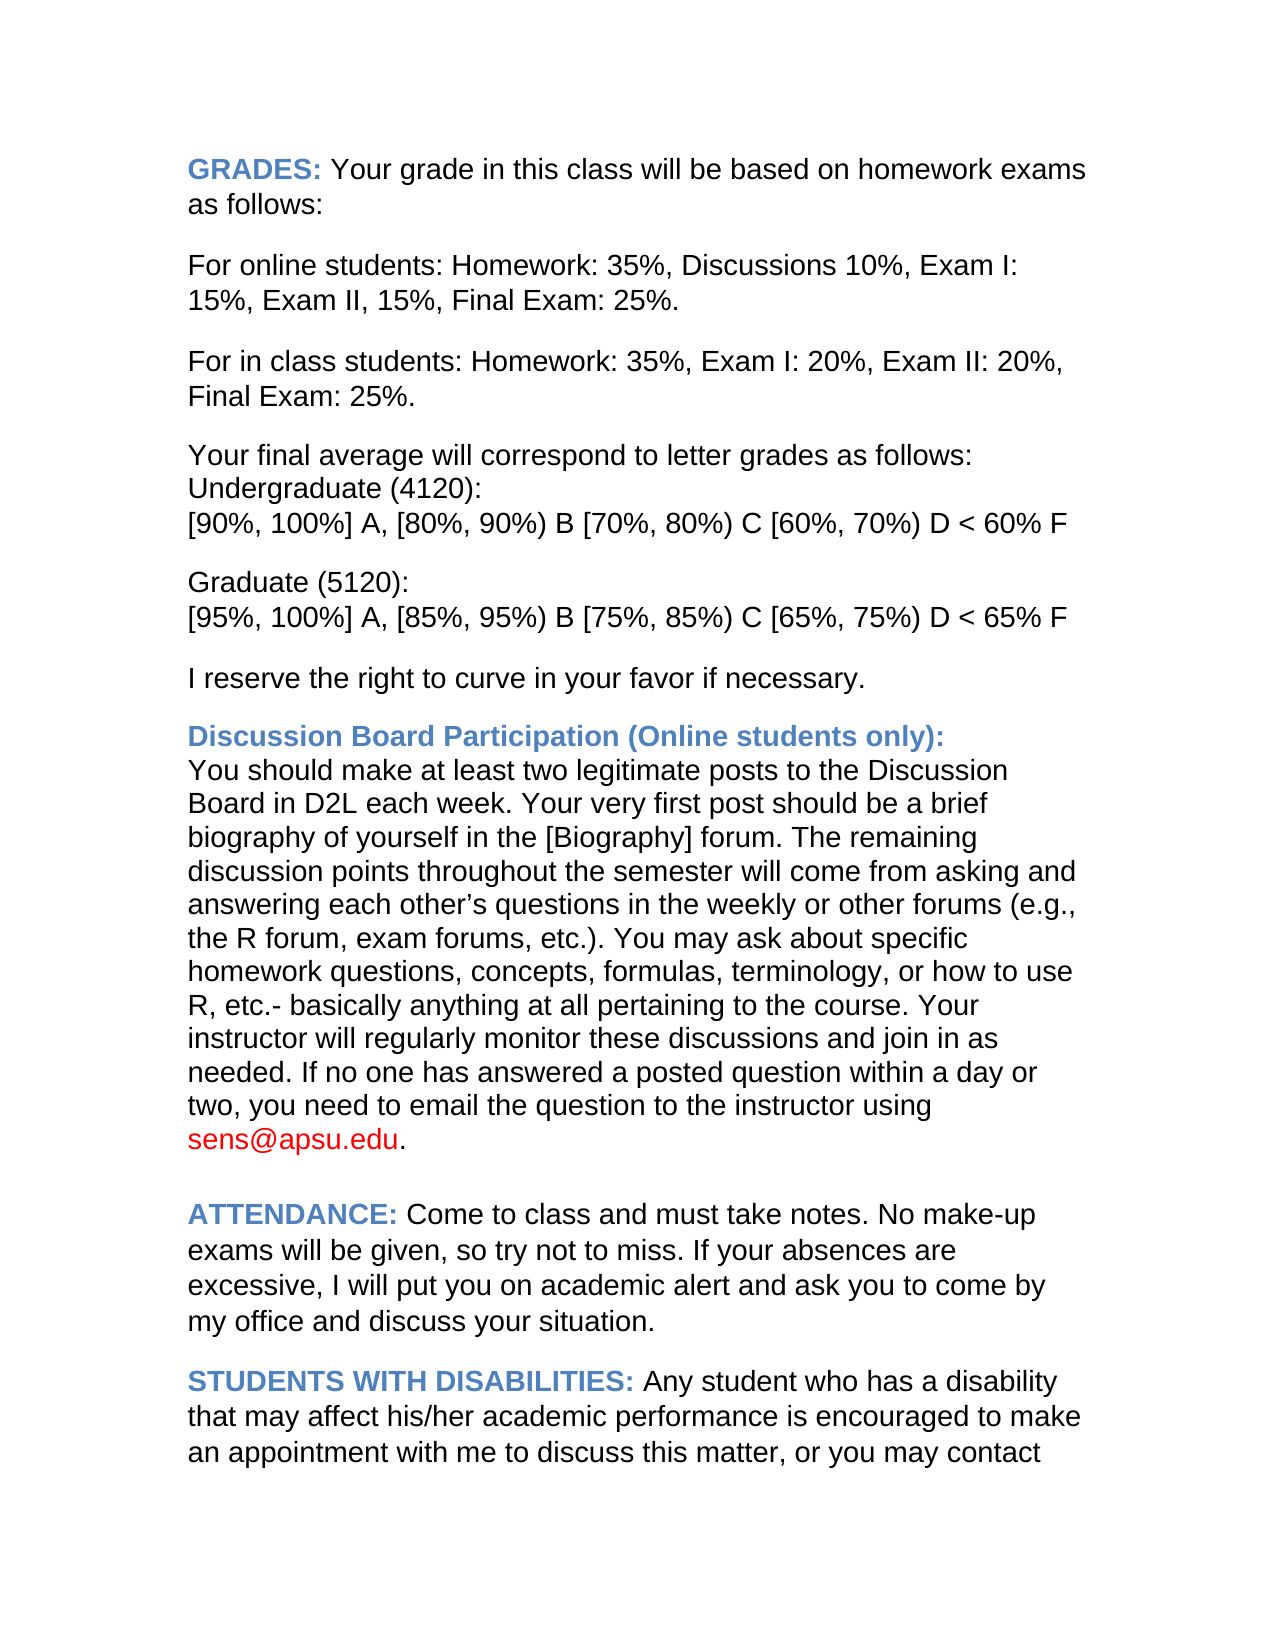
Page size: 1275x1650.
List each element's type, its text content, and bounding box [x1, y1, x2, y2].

text Undergraduate (4120): [187, 471, 1087, 504]
text For online students: Homework: 35%, Discussions 10%, Exam I: 15%, Exam II, 15%, Final Exam: 25%. [187, 246, 1087, 317]
subtitle Discussion Board Participation (Online students only): [187, 719, 1087, 753]
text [187, 1362, 1087, 1468]
text Graduate (5120): [187, 565, 1087, 598]
text [95%, 100%] A, [85%, 95%) B [75%, 85%) C [65%, 75%) D < 65% F [187, 598, 1087, 634]
text ATTENDANCE: Come to class and must take notes. No make-up exams will be given, so try not to miss. If your absences are excessive, I will put you on academic alert and ask you to come by my office and discuss your situation. [187, 1195, 1087, 1337]
text You should make at least two legitimate posts to the Discussion Board in D2L each week. Your very first post should be a brief biography of yourself in the [Biography] forum. The remaining discussion points throughout the semester will come from asking and answering each other’s questions in the weekly or other forums (e.g., the R forum, exam forums, etc.). You may ask about specific homework questions, concepts, formulas, terminology, or how to use R, etc.- basically anything at all pertaining to the course. Your instructor will regularly monitor these discussions and join in as needed. If no one has answered a posted question within a day or two, you need to email the question to the instructor using sens@apsu.edu. [187, 753, 1087, 1155]
text Your final average will correspond to letter grades as follows: [187, 437, 1087, 471]
text For in class students: Homework: 35%, Exam I: 20%, Exam II: 20%, Final Exam: 25%. [187, 342, 1087, 412]
text [90%, 100%] A, [80%, 90%) B [70%, 80%) C [60%, 70%) D < 60% F [187, 504, 1087, 540]
text I reserve the right to curve in your favor if necessary. [187, 659, 1087, 694]
text GRADES: Your grade in this class will be based on homework exams as follows: [187, 150, 1087, 221]
